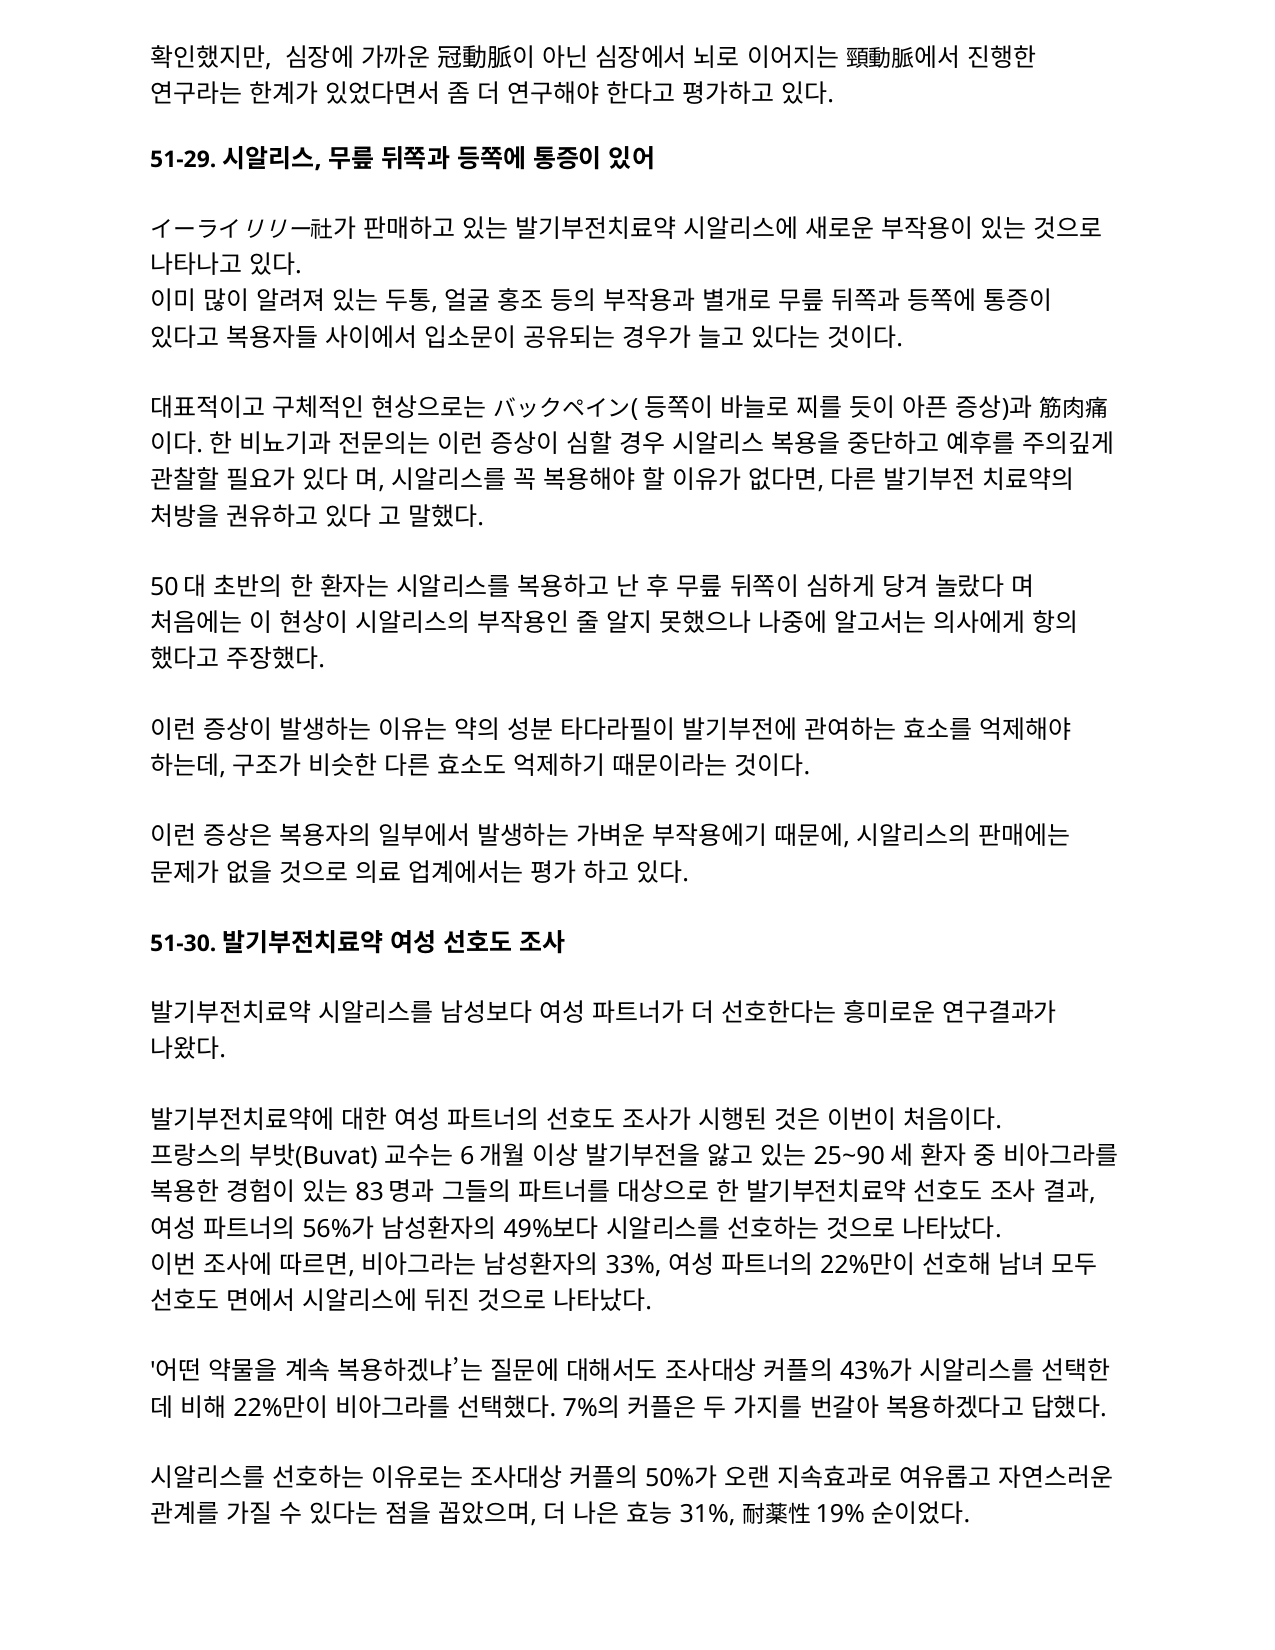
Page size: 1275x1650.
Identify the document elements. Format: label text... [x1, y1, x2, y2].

text 이번 조사에 따르면, 비아그라는 남성환자의 33%, 여성 파트너의 22%만이 선호해 남녀 모두 선호도 면에서 시알리스에 뒤진 것으로 나타났다. [150, 1244, 1125, 1317]
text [150, 37, 1125, 110]
text 51-29. 시알리스, 무릎 뒤쪽과 등쪽에 통증이 있어 [150, 138, 1125, 174]
text 51-30. 발기부전치료약 여성 선호도 조사 [150, 922, 1125, 959]
text 발기부전치료약 시알리스를 남성보다 여성 파트너가 더 선호한다는 흥미로운 연구결과가 나왔다. [150, 993, 1125, 1065]
text '어떤 약물을 계속 복용하겠냐’는 질문에 대해서도 조사대상 커플의 43%가 시알리스를 선택한 데 비해 22%만이 비아그라를 선택했다. 7%의 커플은 두 가지를 번갈아 복용하겠다고 답했다. [150, 1351, 1125, 1423]
text 발기부전치료약에 대한 여성 파트너의 선호도 조사가 시행된 것은 이번이 처음이다. [150, 1099, 1125, 1136]
text 이런 증상은 복용자의 일부에서 발생하는 가벼운 부작용에기 때문에, 시알리스의 판매에는 문제가 없을 것으로 의료 업계에서는 평가 하고 있다. [150, 782, 1125, 888]
text 프랑스의 부밧(Buvat) 교수는 6개월 이상 발기부전을 앓고 있는 25~90세 환자 중 비아그라를 복용한 경험이 있는 83명과 그들의 파트너를 대상으로 한 발기부전치료약 선호도 조사 결과, 여성 파트너의 56%가 남성환자의 49%보다 시알리스를 선호하는 것으로 나타났다. [150, 1136, 1125, 1244]
text イーライリリー社가 판매하고 있는 발기부전치료약 시알리스에 새로운 부작용이 있는 것으로 나타나고 있다. 이미 많이 알려져 있는 두통, 얼굴 홍조 등의 부작용과 별개로 무릎 뒤쪽과 등쪽에 통증이 있다고 복용자들 사이에서 입소문이 공유되는 경우가 늘고 있다는 것이다. 대표적이고 구체적인 현상으로는 バックペイン( 등쪽이 바늘로 찌를 듯이 아픈 증상)과 筋肉痛이다. 한 비뇨기과 전문의는 이런 증상이 심할 경우 시알리스 복용을 중단하고 예후를 주의깊게 관찰할 필요가 있다 며, 시알리스를 꼭 복용해야 할 이유가 없다면, 다른 발기부전 치료약의 처방을 권유하고 있다 고 말했다. 50대 초반의 한 환자는 시알리스를 복용하고 난 후 무릎 뒤쪽이 심하게 당겨 놀랐다 며 처음에는 이 현상이 시알리스의 부작용인 줄 알지 못했으나 나중에 알고서는 의사에게 항의 했다고 주장했다. 이런 증상이 발생하는 이유는 약의 성분 타다라필이 발기부전에 관여하는 효소를 억제해야 하는데, 구조가 비슷한 다른 효소도 억제하기 때문이라는 것이다. [150, 208, 1125, 782]
text 시알리스를 선호하는 이유로는 조사대상 커플의 50%가 오랜 지속효과로 여유롭고 자연스러운 관계를 가질 수 있다는 점을 꼽았으며, 더 나은 효능 31%, 耐薬性19% 순이었다. [150, 1457, 1125, 1530]
